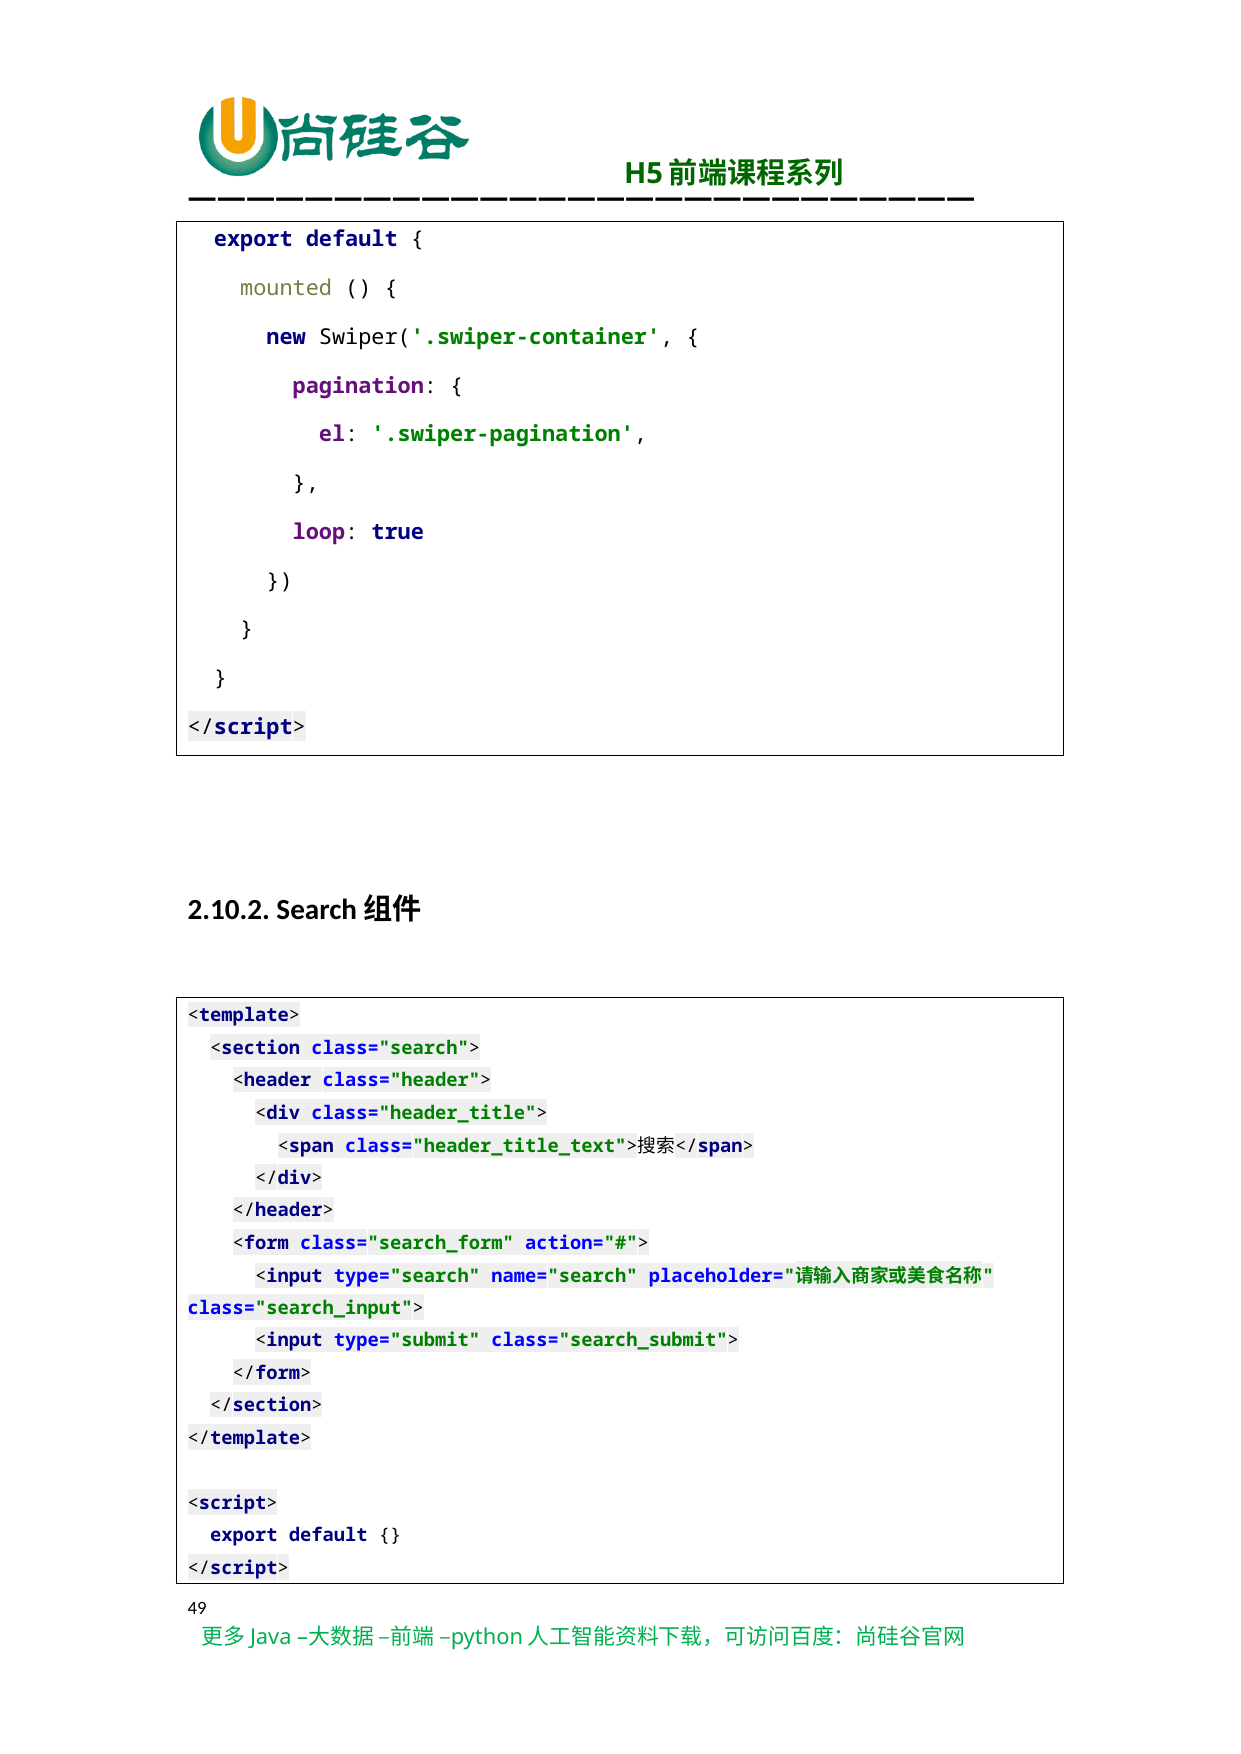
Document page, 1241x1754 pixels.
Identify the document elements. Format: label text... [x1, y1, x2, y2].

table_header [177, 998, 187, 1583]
subtitle 2.10.2. Search组件 [187, 874, 1053, 939]
picture [187, 88, 476, 184]
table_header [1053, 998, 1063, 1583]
